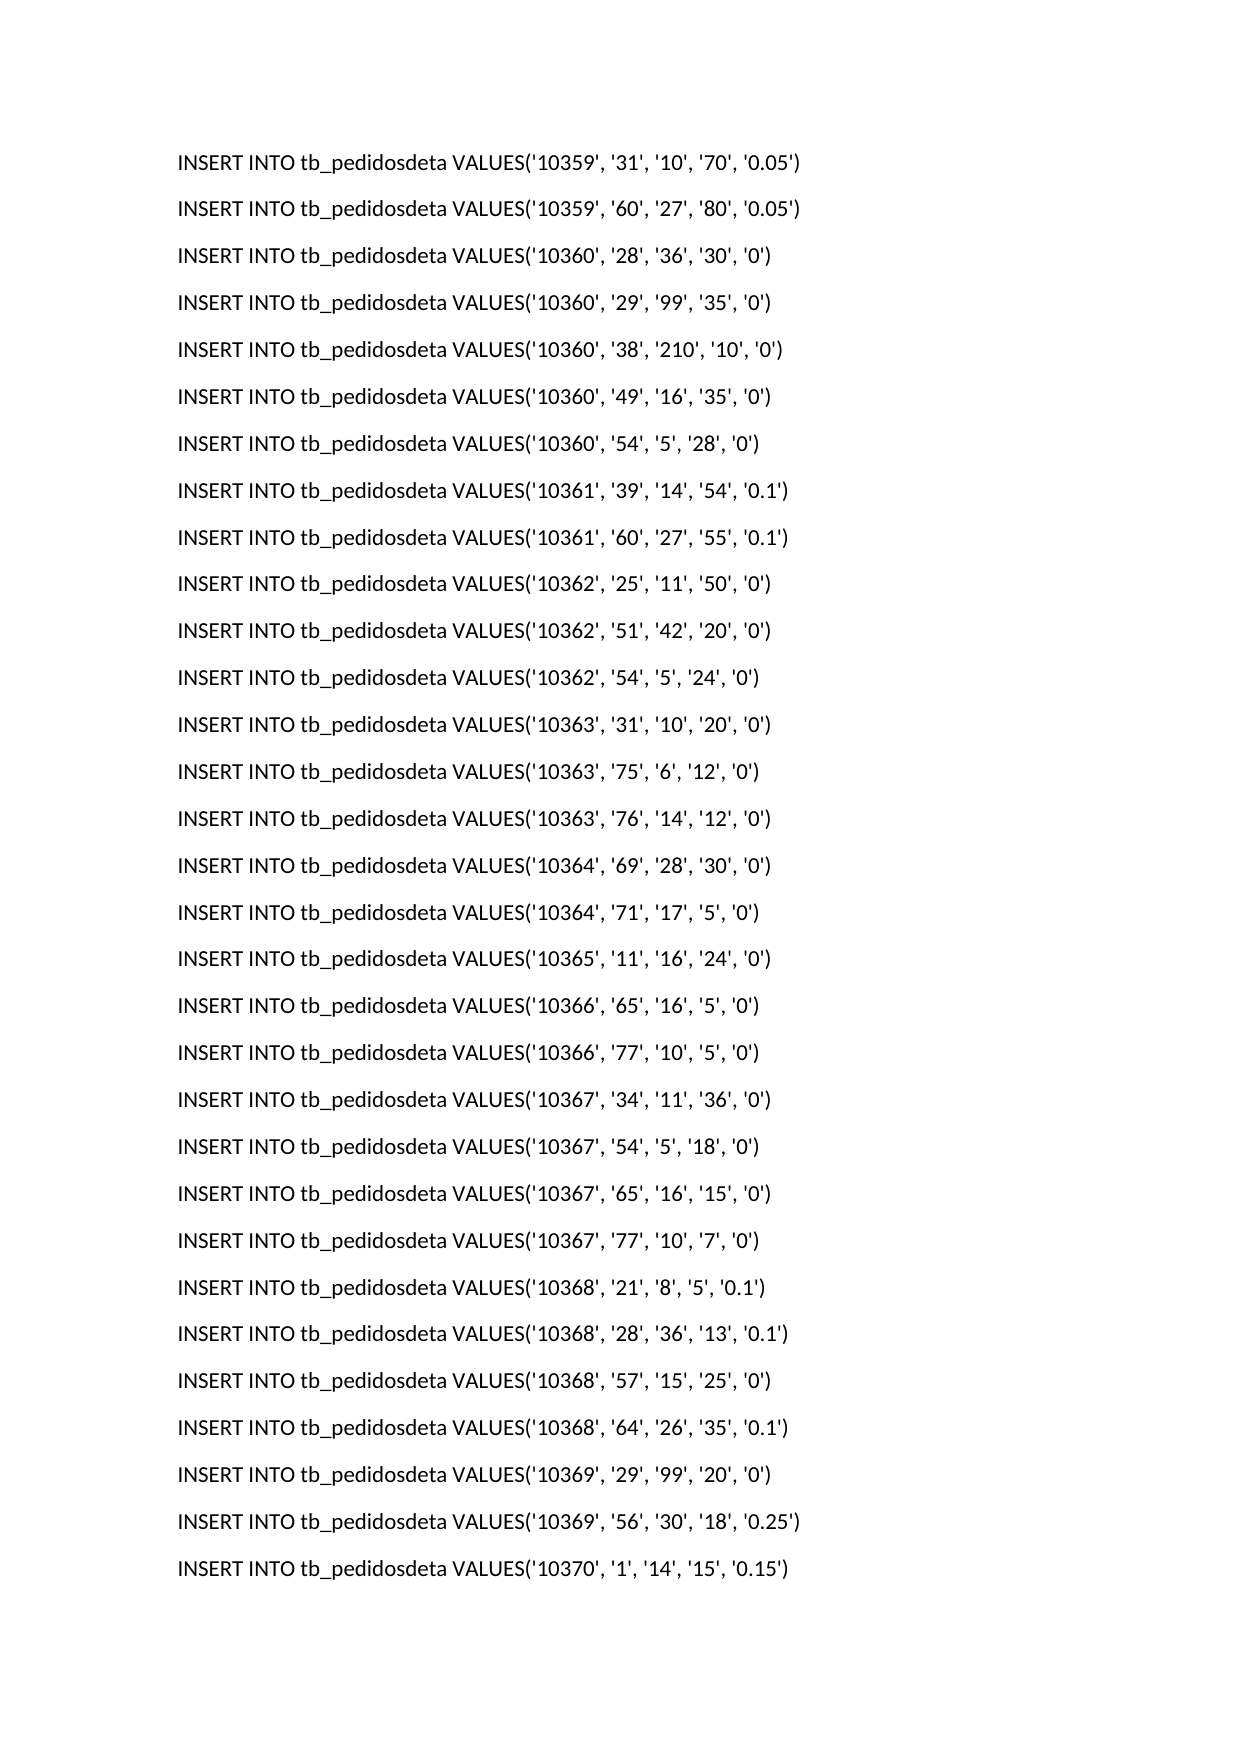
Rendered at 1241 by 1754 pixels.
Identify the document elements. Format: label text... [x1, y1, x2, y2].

text INSERT INTO tb_pedidosdeta VALUES('10368', '21', '8', '5', '0.1') [177, 1273, 1063, 1301]
text INSERT INTO tb_pedidosdeta VALUES('10360', '49', '16', '35', '0') [177, 382, 1063, 410]
text INSERT INTO tb_pedidosdeta VALUES('10362', '51', '42', '20', '0') [177, 616, 1063, 644]
text INSERT INTO tb_pedidosdeta VALUES('10361', '60', '27', '55', '0.1') [177, 523, 1063, 551]
text INSERT INTO tb_pedidosdeta VALUES('10359', '60', '27', '80', '0.05') [177, 194, 1063, 222]
text INSERT INTO tb_pedidosdeta VALUES('10360', '54', '5', '28', '0') [177, 429, 1063, 457]
text INSERT INTO tb_pedidosdeta VALUES('10369', '29', '99', '20', '0') [177, 1460, 1063, 1488]
text INSERT INTO tb_pedidosdeta VALUES('10361', '39', '14', '54', '0.1') [177, 476, 1063, 504]
text INSERT INTO tb_pedidosdeta VALUES('10367', '65', '16', '15', '0') [177, 1179, 1063, 1207]
text INSERT INTO tb_pedidosdeta VALUES('10370', '1', '14', '15', '0.15') [177, 1554, 1063, 1582]
text INSERT INTO tb_pedidosdeta VALUES('10368', '28', '36', '13', '0.1') [177, 1319, 1063, 1347]
text INSERT INTO tb_pedidosdeta VALUES('10366', '77', '10', '5', '0') [177, 1038, 1063, 1066]
text INSERT INTO tb_pedidosdeta VALUES('10363', '31', '10', '20', '0') [177, 710, 1063, 738]
text INSERT INTO tb_pedidosdeta VALUES('10367', '34', '11', '36', '0') [177, 1085, 1063, 1113]
text INSERT INTO tb_pedidosdeta VALUES('10368', '57', '15', '25', '0') [177, 1366, 1063, 1394]
text INSERT INTO tb_pedidosdeta VALUES('10369', '56', '30', '18', '0.25') [177, 1507, 1063, 1535]
text INSERT INTO tb_pedidosdeta VALUES('10363', '75', '6', '12', '0') [177, 757, 1063, 785]
text INSERT INTO tb_pedidosdeta VALUES('10367', '77', '10', '7', '0') [177, 1226, 1063, 1254]
text INSERT INTO tb_pedidosdeta VALUES('10364', '69', '28', '30', '0') [177, 851, 1063, 879]
text INSERT INTO tb_pedidosdeta VALUES('10362', '25', '11', '50', '0') [177, 569, 1063, 597]
text INSERT INTO tb_pedidosdeta VALUES('10366', '65', '16', '5', '0') [177, 991, 1063, 1019]
text INSERT INTO tb_pedidosdeta VALUES('10359', '31', '10', '70', '0.05') [177, 148, 1063, 176]
text INSERT INTO tb_pedidosdeta VALUES('10362', '54', '5', '24', '0') [177, 663, 1063, 691]
text INSERT INTO tb_pedidosdeta VALUES('10364', '71', '17', '5', '0') [177, 898, 1063, 926]
text INSERT INTO tb_pedidosdeta VALUES('10360', '29', '99', '35', '0') [177, 288, 1063, 316]
text INSERT INTO tb_pedidosdeta VALUES('10360', '38', '210', '10', '0') [177, 335, 1063, 363]
text INSERT INTO tb_pedidosdeta VALUES('10368', '64', '26', '35', '0.1') [177, 1413, 1063, 1441]
text INSERT INTO tb_pedidosdeta VALUES('10365', '11', '16', '24', '0') [177, 944, 1063, 972]
text INSERT INTO tb_pedidosdeta VALUES('10363', '76', '14', '12', '0') [177, 804, 1063, 832]
text INSERT INTO tb_pedidosdeta VALUES('10360', '28', '36', '30', '0') [177, 241, 1063, 269]
text INSERT INTO tb_pedidosdeta VALUES('10367', '54', '5', '18', '0') [177, 1132, 1063, 1160]
